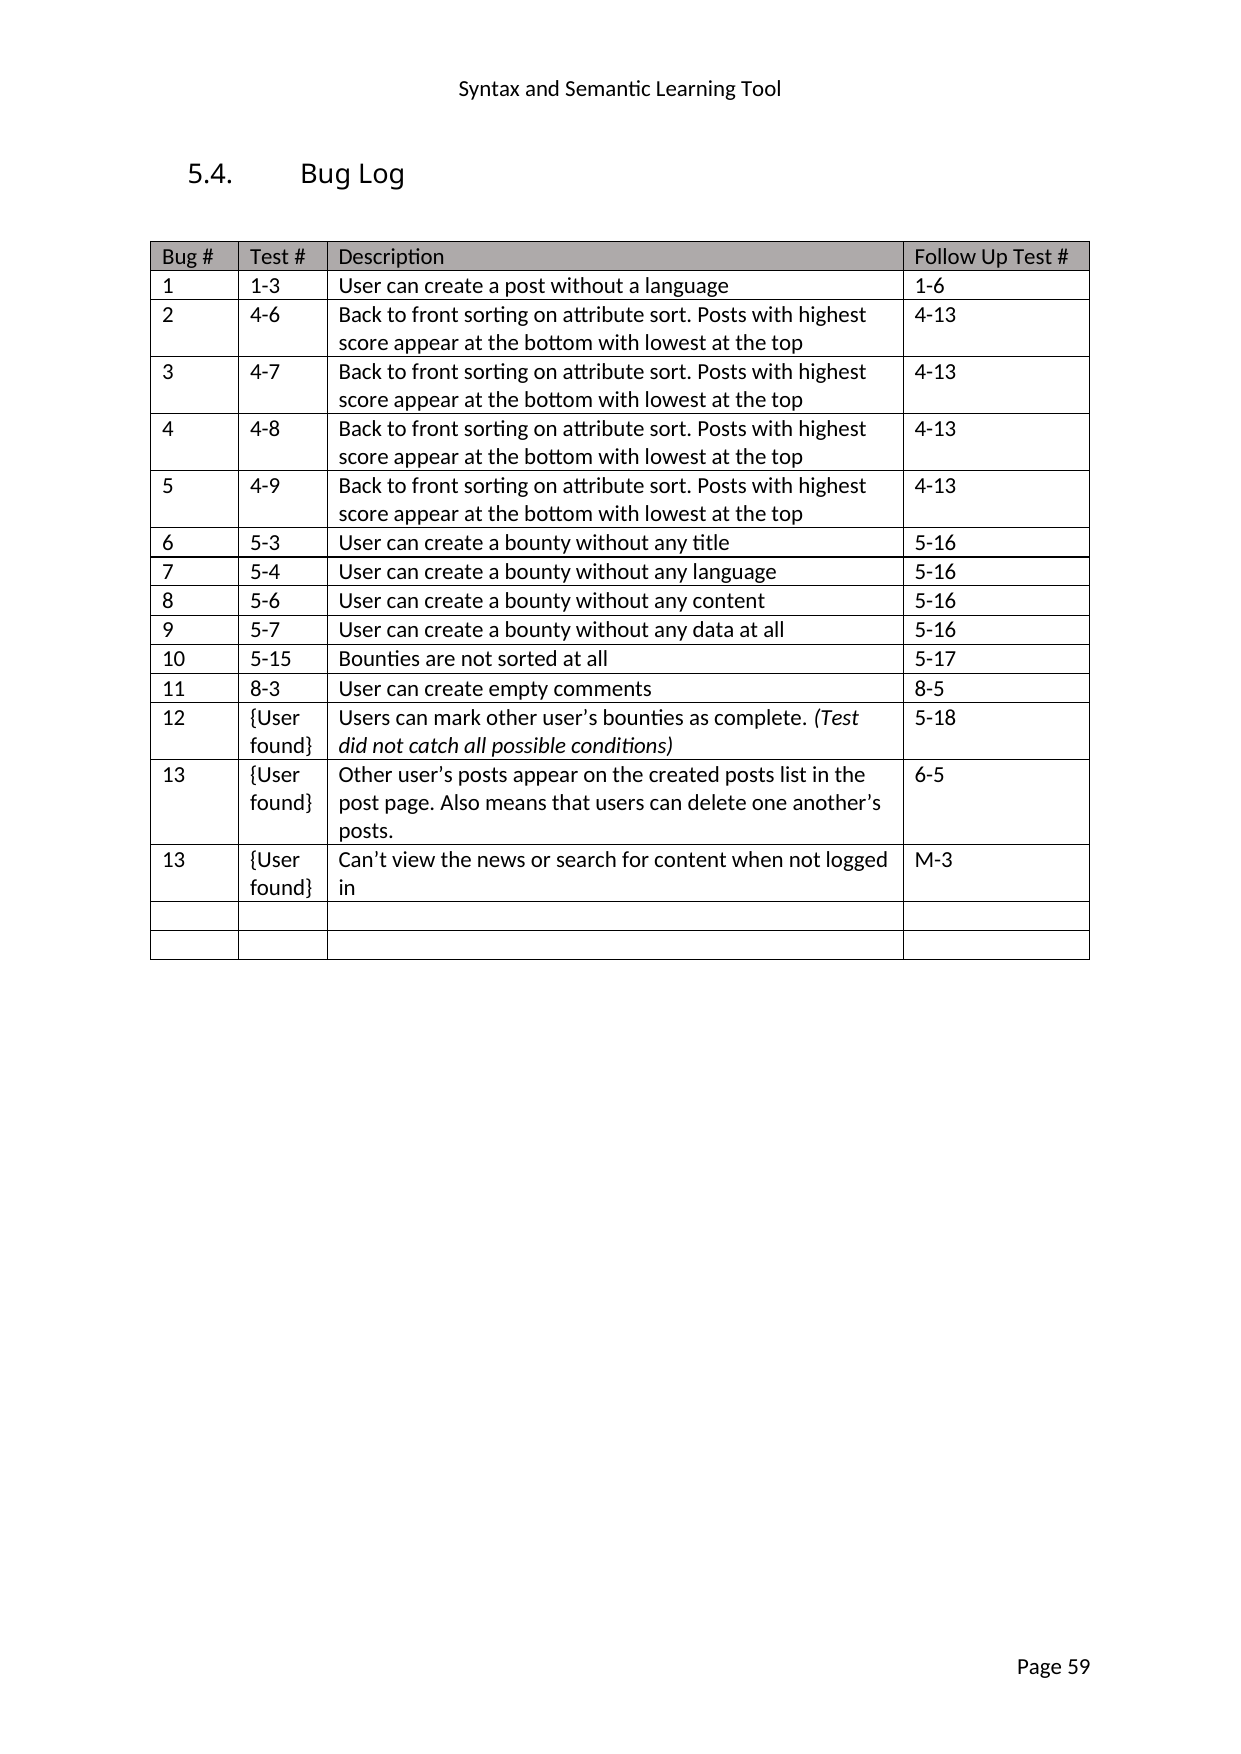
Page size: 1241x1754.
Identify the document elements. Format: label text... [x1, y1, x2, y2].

table_cell 1-6 [904, 271, 1089, 299]
table_cell 8-5 [904, 674, 1089, 702]
table_cell 5 [151, 471, 238, 527]
table_cell 5-6 [239, 586, 327, 614]
table_cell 12 [151, 703, 238, 759]
table_cell 6-5 [904, 760, 1089, 844]
table_cell User can create a bounty without any language [328, 558, 903, 585]
table_cell 5-4 [239, 558, 327, 585]
table_cell Bounties are not sorted at all [328, 645, 903, 673]
table_cell 5-18 [904, 703, 1089, 759]
table_cell 9 [151, 616, 238, 643]
table_cell 13 [151, 845, 238, 901]
table_cell Can’t view the news or search for content when not logged in [328, 845, 903, 901]
table_cell 8 [151, 586, 238, 614]
table_cell 7 [151, 558, 238, 585]
table_cell {User found} [239, 703, 327, 759]
table_cell [151, 931, 238, 959]
table_cell [328, 902, 903, 930]
table_cell 5-17 [904, 645, 1089, 673]
table_cell 8-3 [239, 674, 327, 702]
table_cell 2 [151, 300, 238, 356]
table_cell [239, 902, 327, 930]
table_cell 4 [151, 414, 238, 470]
table_cell 5-16 [904, 528, 1089, 556]
table_cell 5-16 [904, 616, 1089, 643]
table_cell [904, 902, 1089, 930]
table_cell 13 [151, 760, 238, 844]
table_cell Back to front sorting on attribute sort. Posts with highest score appear at the bottom with lowest at the top [328, 471, 903, 527]
table_cell 4-13 [904, 471, 1089, 527]
table_cell {User found} [239, 845, 327, 901]
table_cell 4-13 [904, 414, 1089, 470]
table_cell User can create a bounty without any data at all [328, 616, 903, 643]
table_header Description [328, 242, 903, 270]
table_cell 5-3 [239, 528, 327, 556]
table_header Bug # [151, 242, 238, 270]
table_cell User can create a bounty without any title [328, 528, 903, 556]
table_cell Users can mark other user’s bounties as complete. (Test did not catch all possible conditions) [328, 703, 903, 759]
table_cell Back to front sorting on attribute sort. Posts with highest score appear at the bottom with lowest at the top [328, 414, 903, 470]
table_cell 11 [151, 674, 238, 702]
table_header Test # [239, 242, 327, 270]
table_cell 4-9 [239, 471, 327, 527]
subtitle Bug Log [187, 154, 1090, 191]
table_cell 4-8 [239, 414, 327, 470]
table_cell Other user’s posts appear on the created posts list in the post page. Also means that users can delete one another’s posts. [328, 760, 903, 844]
table_cell 5-16 [904, 558, 1089, 585]
table_cell 5-16 [904, 586, 1089, 614]
table_cell 4-7 [239, 357, 327, 413]
table_cell {User found} [239, 760, 327, 844]
table_cell [328, 931, 903, 959]
table_cell Back to front sorting on attribute sort. Posts with highest score appear at the bottom with lowest at the top [328, 300, 903, 356]
table_cell 4-13 [904, 300, 1089, 356]
table_cell [239, 931, 327, 959]
table_cell User can create a post without a language [328, 271, 903, 299]
table_cell 6 [151, 528, 238, 556]
table_cell 4-13 [904, 357, 1089, 413]
table_header Follow Up Test # [904, 242, 1089, 270]
table_cell [151, 902, 238, 930]
table_cell 5-7 [239, 616, 327, 643]
table_cell 4-6 [239, 300, 327, 356]
table_cell 5-15 [239, 645, 327, 673]
table_cell [904, 931, 1089, 959]
table_cell 1 [151, 271, 238, 299]
table_cell 1-3 [239, 271, 327, 299]
table_cell M-3 [904, 845, 1089, 901]
table_cell User can create a bounty without any content [328, 586, 903, 614]
table_cell User can create empty comments [328, 674, 903, 702]
table_cell 3 [151, 357, 238, 413]
table_cell Back to front sorting on attribute sort. Posts with highest score appear at the bottom with lowest at the top [328, 357, 903, 413]
table_cell 10 [151, 645, 238, 673]
